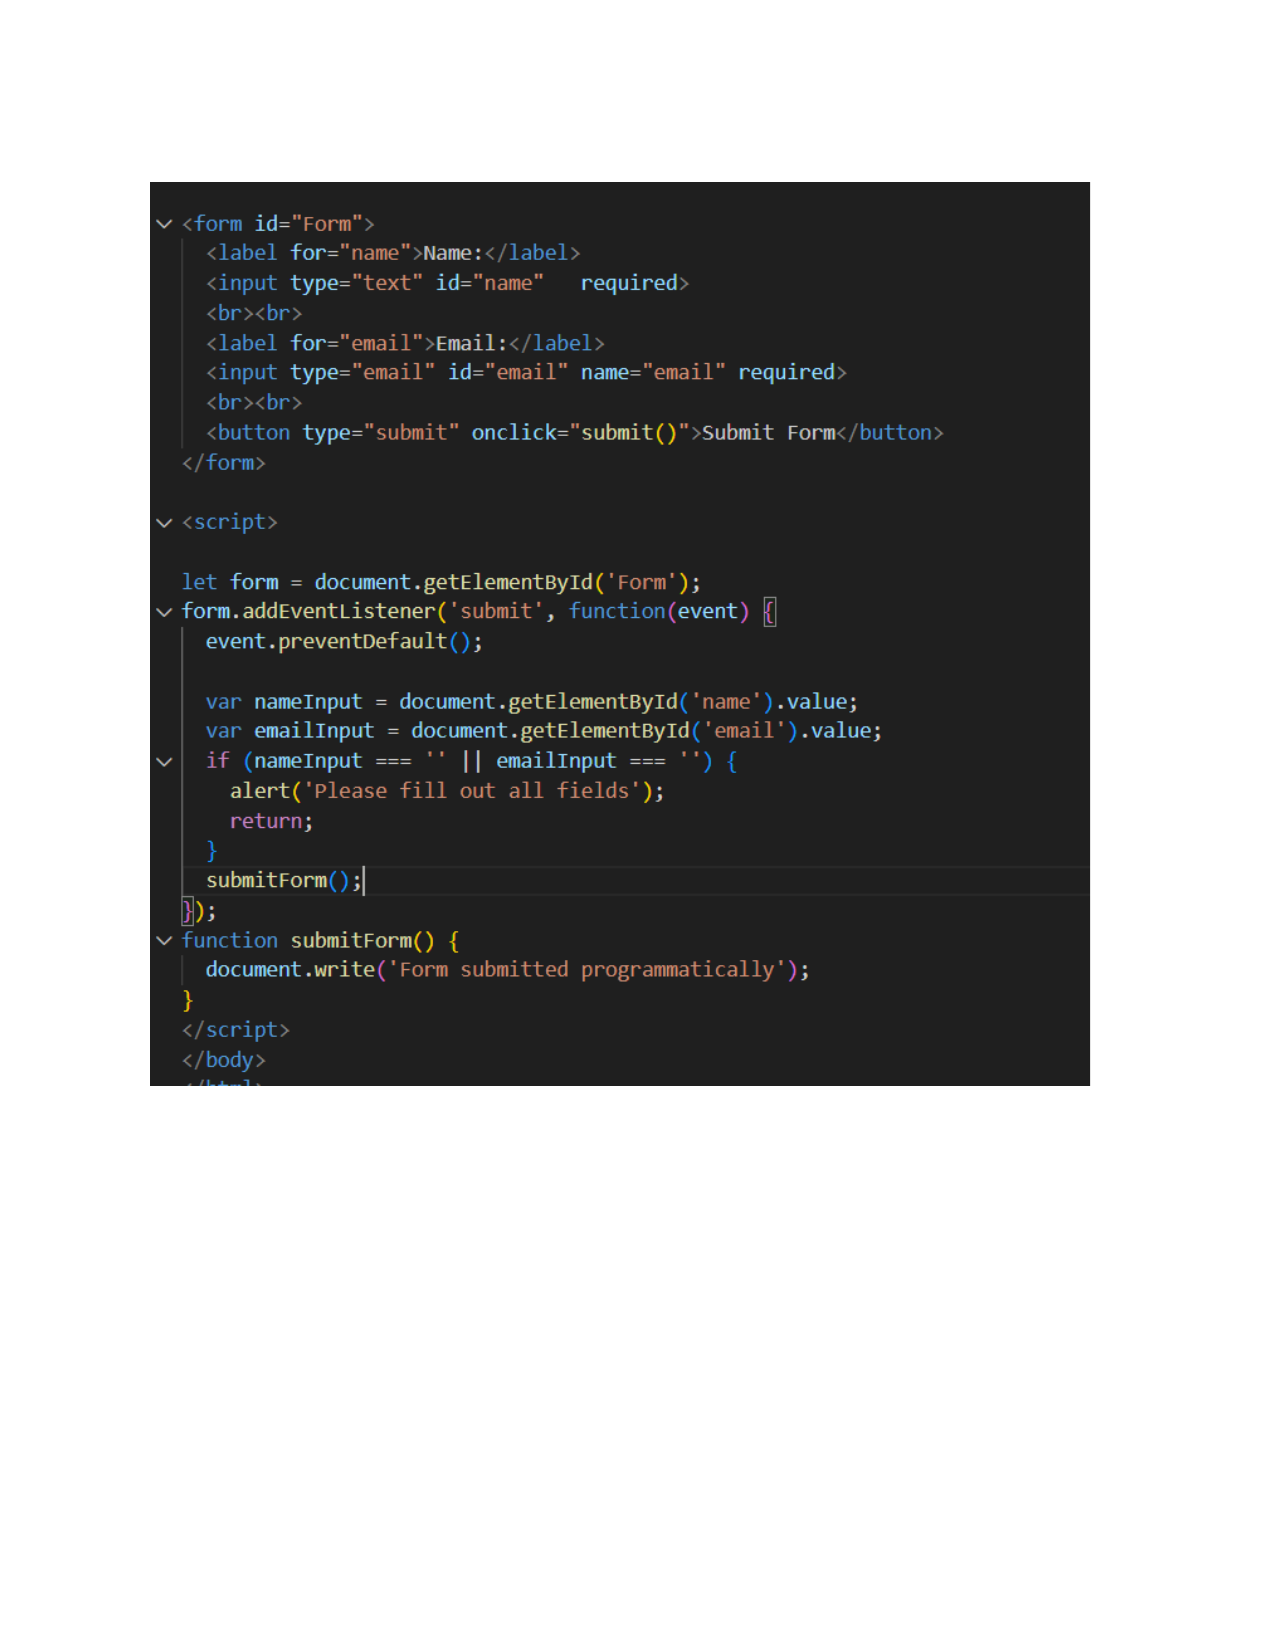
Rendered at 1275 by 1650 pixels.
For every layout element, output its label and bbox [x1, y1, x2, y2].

picture [150, 182, 1091, 1086]
